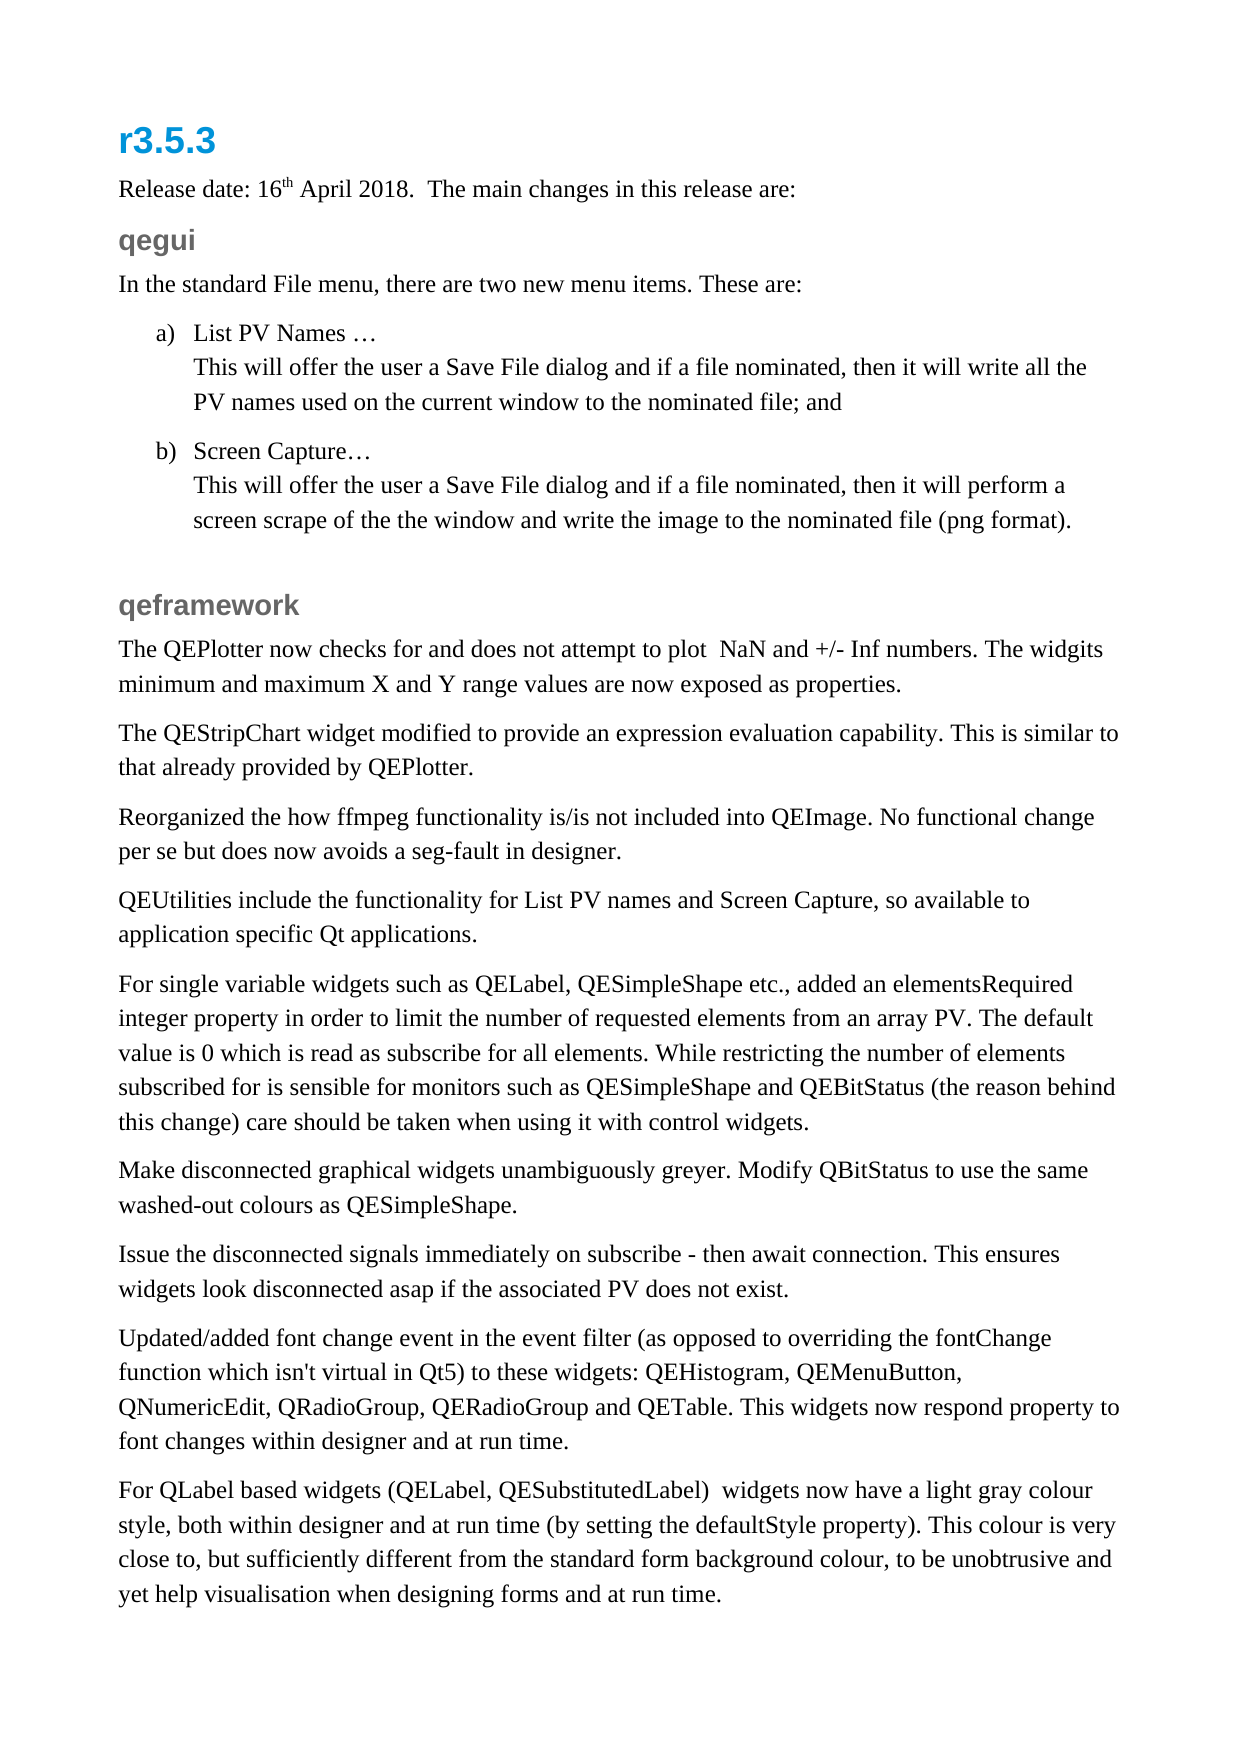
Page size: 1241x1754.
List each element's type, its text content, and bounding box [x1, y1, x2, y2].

text QEUtilities include the functionality for List PV names and Screen Capture, so available to application specific Qt applications. [118, 885, 1122, 948]
text Release date: 16th April 2018. The main changes in this release are: [118, 174, 1122, 202]
text Issue the disconnected signals immediately on subscribe - then await connection. This ensures widgets look disconnected asap if the associated PV does not exist. [118, 1239, 1122, 1302]
list List PV Names … This will offer the user a Save File dialog and if a file nominated, then it will write all the PV names used on the current window to the nominated file; and [156, 318, 1122, 416]
text The QEStripChart widget modified to provide an expression evaluation capability. This is similar to that already provided by QEPlotter. [118, 718, 1122, 781]
subtitle r3.5.3 [118, 118, 1122, 161]
text Make disconnected graphical widgets unambiguously greyer. Modify QBitStatus to use the same washed-out colours as QESimpleShape. [118, 1156, 1122, 1219]
subtitle qeframework [118, 588, 1122, 622]
text The QEPlotter now checks for and does not attempt to plot NaN and +/- Inf numbers. The widgits minimum and maximum X and Y range values are now exposed as properties. [118, 634, 1122, 698]
text Reorganized the how ffmpeg functionality is/is not included into QEImage. No functional change per se but does now avoids a seg-fault in designer. [118, 802, 1122, 865]
text In the standard File menu, there are two new menu items. These are: [118, 269, 1122, 298]
text For QLabel based widgets (QELabel, QESubstitutedLabel) widgets now have a light gray colour style, both within designer and at run time (by setting the defaultStyle property). This colour is very close to, but sufficiently different from the standard form background colour, to be unobtrusive and yet help visualisation when designing forms and at run time. [118, 1475, 1122, 1607]
list Screen Capture… This will offer the user a Save File dialog and if a file nominated, then it will perform a screen scrape of the the window and write the image to the nominated file (png format). [156, 436, 1122, 568]
text Updated/added font change event in the event filter (as opposed to overriding the fontChange function which isn't virtual in Qt5) to these widgets: QEHistogram, QEMenuButton, QNumericEdit, QRadioGroup, QERadioGroup and QETable. This widgets now respond property to font changes within designer and at run time. [118, 1323, 1122, 1455]
subtitle qegui [118, 223, 1122, 256]
text For single variable widgets such as QELabel, QESimpleShape etc., added an elementsRequired integer property in order to limit the number of requested elements from an array PV. The default value is 0 which is read as subscribe for all elements. While restricting the number of elements subscribed for is sensible for monitors such as QESimpleShape and QEBitStatus (the reason behind this change) care should be taken when using it with control widgets. [118, 969, 1122, 1135]
